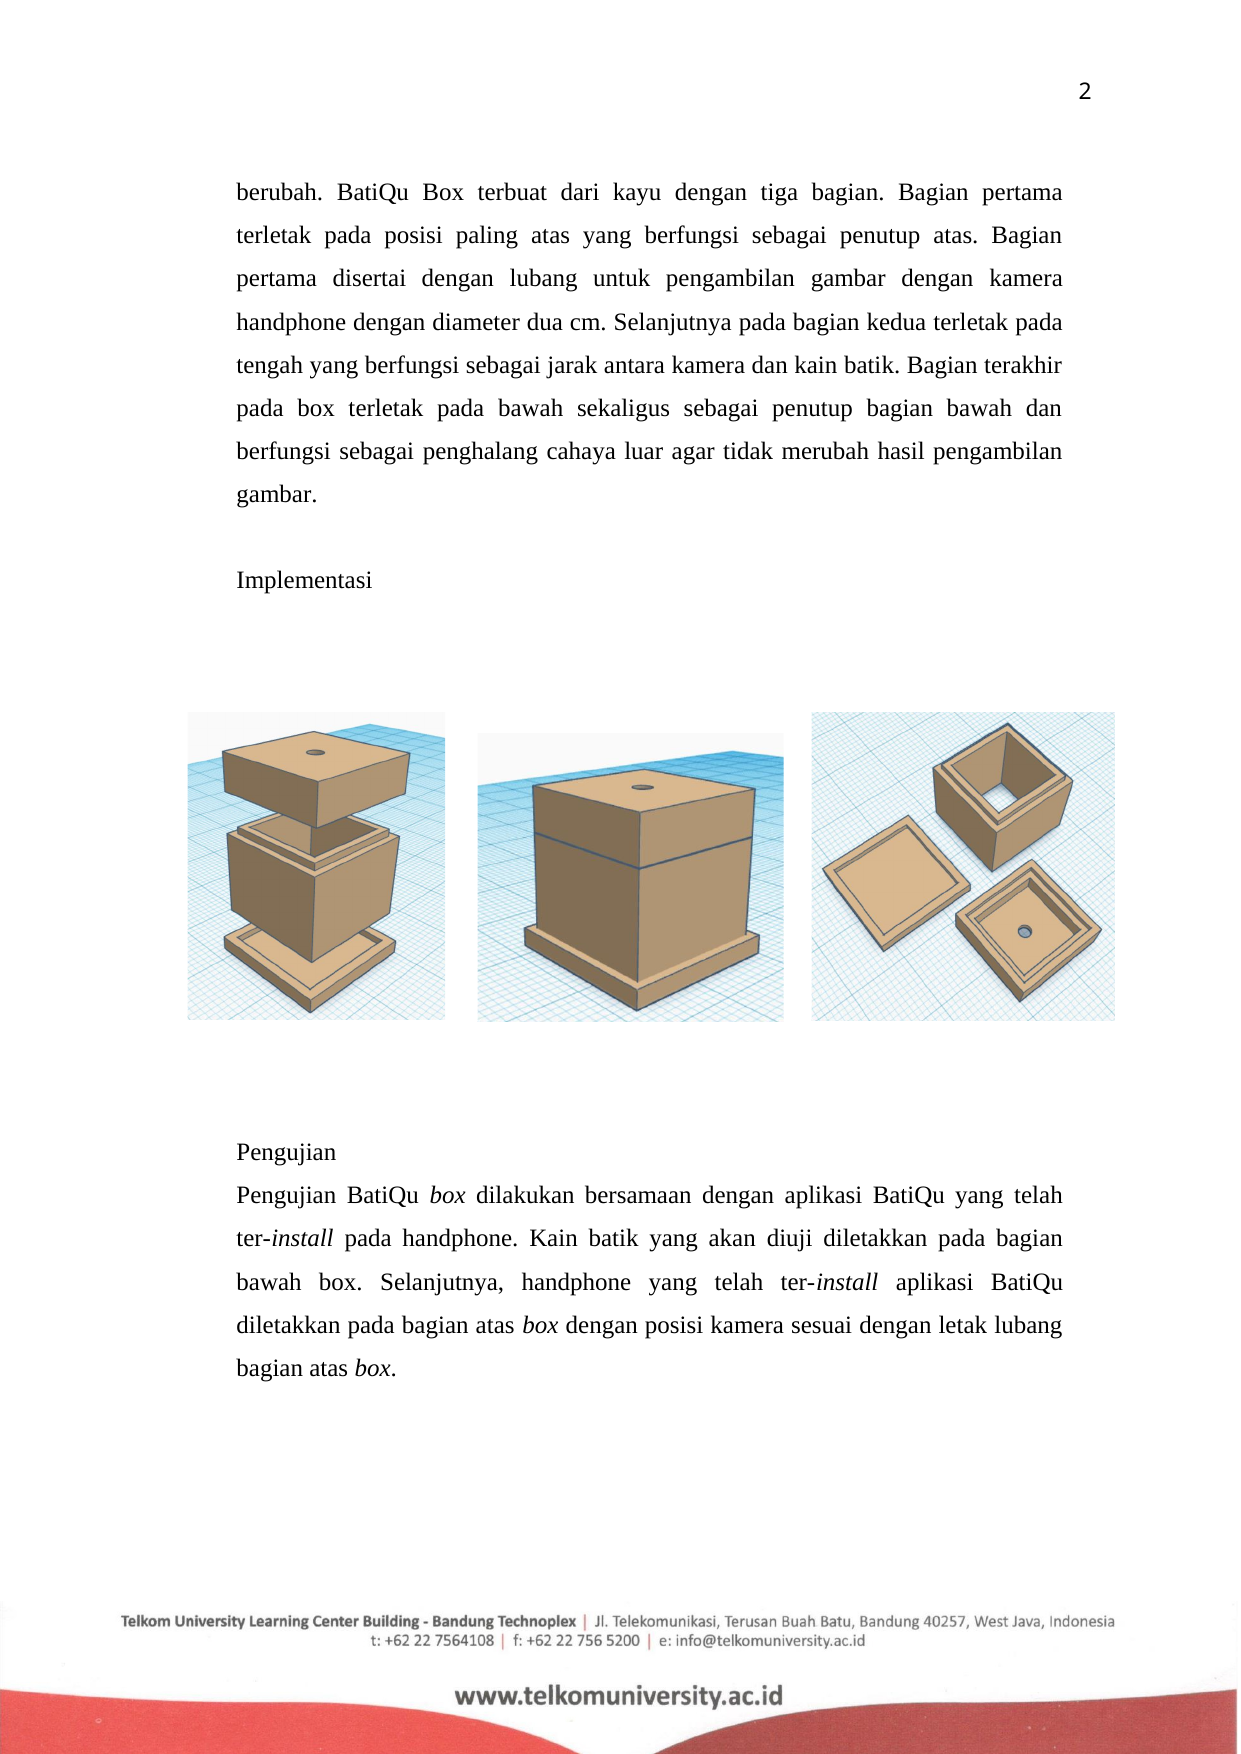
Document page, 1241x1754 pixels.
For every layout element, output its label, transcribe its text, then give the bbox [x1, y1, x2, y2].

picture [477, 733, 784, 1022]
picture [0, 1601, 1238, 1754]
text Pengujian [236, 1137, 1063, 1166]
text Implementasi [236, 565, 1063, 594]
picture [187, 712, 445, 1020]
picture [811, 712, 1115, 1021]
text Pengujian BatiQu box dilakukan bersamaan dengan aplikasi BatiQu yang telah ter-install pada handphone. Kain batik yang akan diuji diletakkan pada bagian bawah box. Selanjutnya, handphone yang telah ter-install aplikasi BatiQu diletakkan pada bagian atas box dengan posisi kamera sesuai dengan letak lubang bagian atas box. [236, 1180, 1063, 1382]
